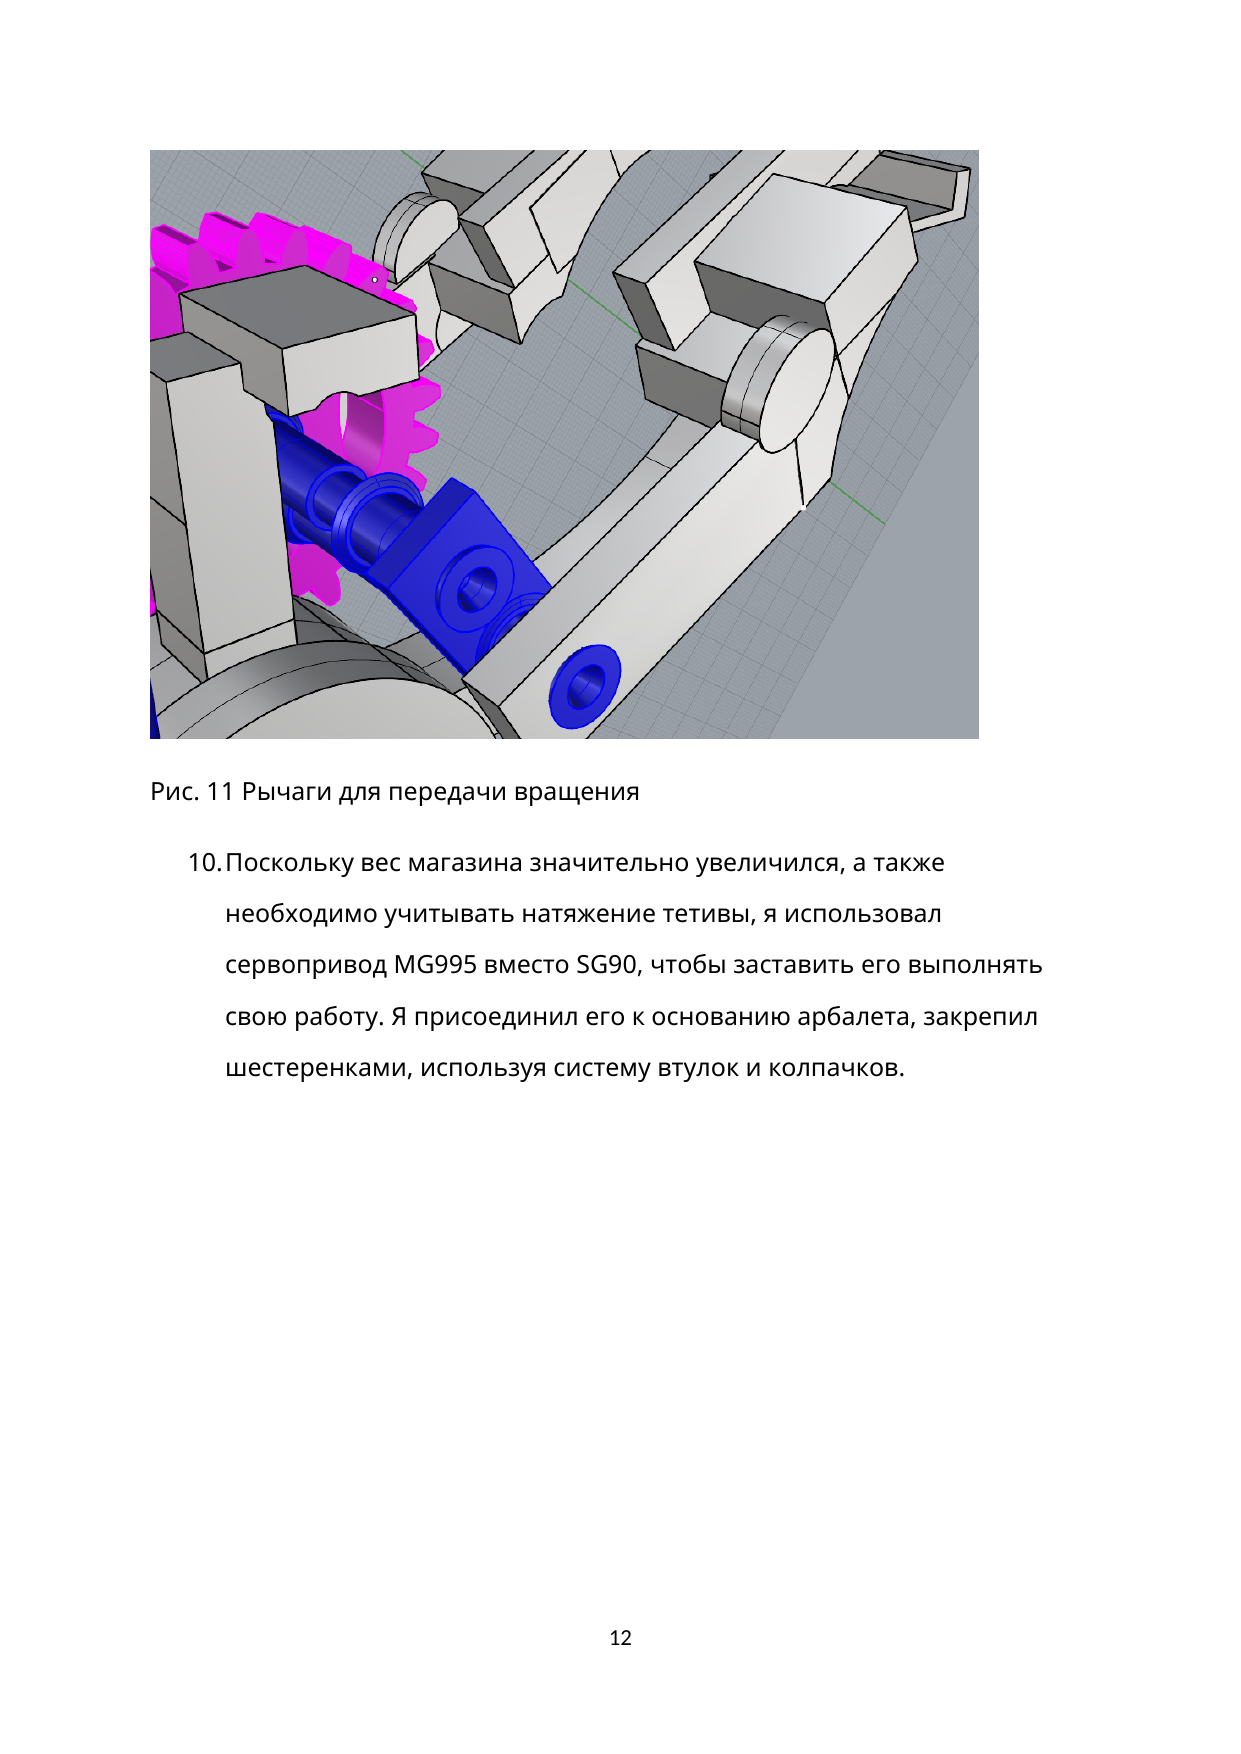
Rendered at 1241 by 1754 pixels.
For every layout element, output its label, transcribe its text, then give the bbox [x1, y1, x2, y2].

text Рис. 11 Рычаги для передачи вращения [150, 773, 1090, 807]
picture [150, 150, 979, 739]
list Поскольку вес магазина значительно увеличился, а также необходимо учитывать натяжение тетивы, я использовал сервопривод MG995 вместо SG90, чтобы заставить его выполнять свою работу. Я присоединил его к основанию арбалета, закрепил шестеренками, используя систему втулок и колпачков. [187, 845, 1090, 1083]
